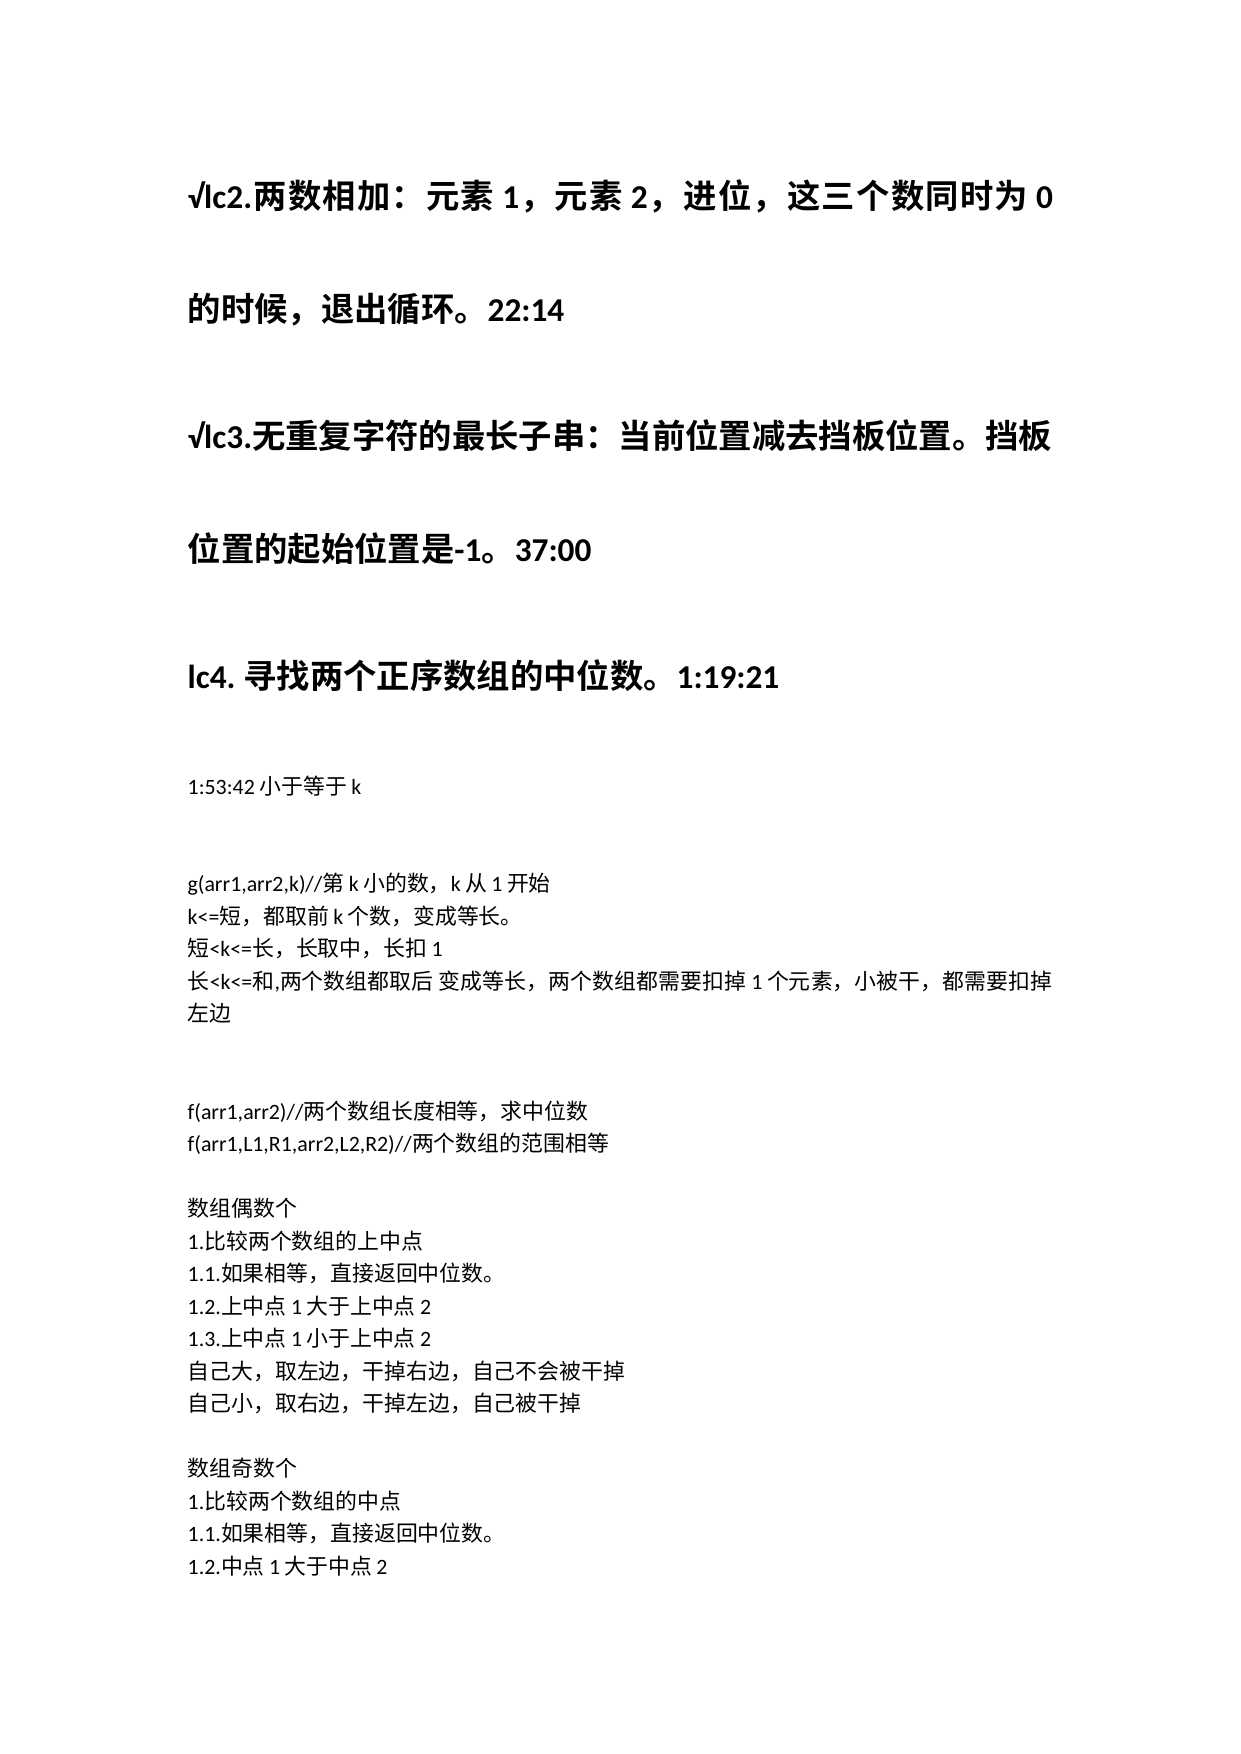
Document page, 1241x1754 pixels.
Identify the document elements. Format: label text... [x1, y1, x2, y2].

text g(arr1,arr2,k)//第k小的数，k从1开始 [187, 866, 1053, 898]
text 1.比较两个数组的中点 [187, 1483, 1053, 1516]
subtitle √lc3.无重复字符的最长子串：当前位置减去挡板位置。挡板位置的起始位置是-1。37:00 [187, 402, 1053, 579]
text 短<k<=长，长取中，长扣1 [187, 931, 1053, 963]
text 自己小，取右边，干掉左边，自己被干掉 [187, 1386, 1053, 1418]
text 数组奇数个 [187, 1451, 1053, 1483]
text 长<k<=和,两个数组都取后 变成等长，两个数组都需要扣掉1个元素，小被干，都需要扣掉左边 [187, 963, 1053, 1028]
text 1:53:42小于等于k [187, 768, 1053, 801]
text 1.1.如果相等，直接返回中位数。 [187, 1256, 1053, 1288]
text f(arr1,L1,R1,arr2,L2,R2)//两个数组的范围相等 [187, 1126, 1053, 1158]
subtitle √lc2.两数相加：元素1，元素2，进位，这三个数同时为0的时候，退出循环。22:14 [187, 162, 1053, 339]
subtitle lc4. 寻找两个正序数组的中位数。1:19:21 [187, 641, 1053, 706]
text 1.2.中点1大于中点2 [187, 1548, 1053, 1581]
text 1.3.上中点1小于上中点2 [187, 1321, 1053, 1353]
text 1.2.上中点1大于上中点2 [187, 1288, 1053, 1321]
text 自己大，取左边，干掉右边，自己不会被干掉 [187, 1353, 1053, 1386]
text 1.比较两个数组的上中点 [187, 1223, 1053, 1256]
text k<=短，都取前k个数，变成等长。 [187, 898, 1053, 931]
text f(arr1,arr2)//两个数组长度相等，求中位数 [187, 1093, 1053, 1126]
text 数组偶数个 [187, 1191, 1053, 1223]
text 1.1.如果相等，直接返回中位数。 [187, 1516, 1053, 1548]
